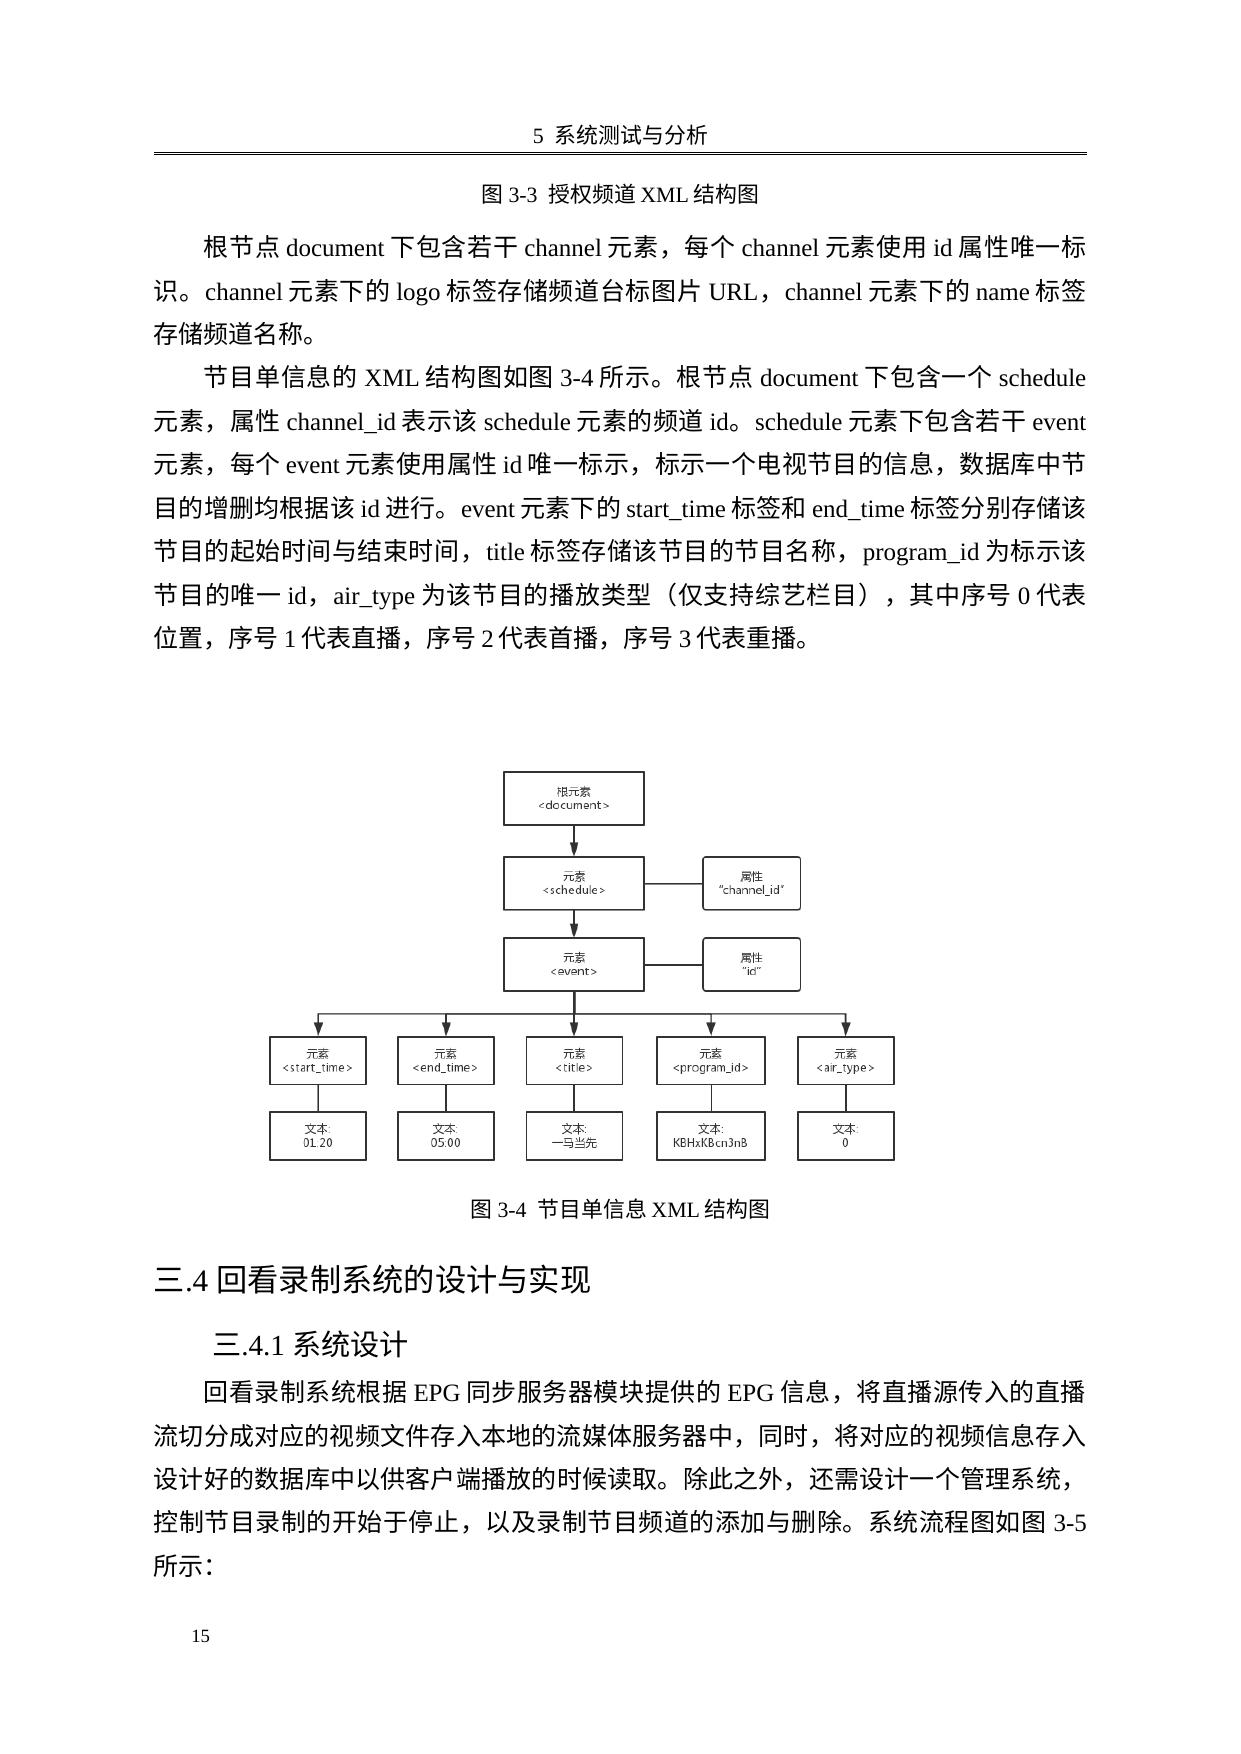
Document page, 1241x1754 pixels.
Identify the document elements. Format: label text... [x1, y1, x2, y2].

text 根节点document下包含若干channel元素，每个channel元素使用id属性唯一标识。channel元素下的logo标签存储频道台标图片URL，channel元素下的name标签存储频道名称。 [153, 228, 1087, 351]
subtitle 系统设计 [153, 1322, 1087, 1364]
text 节目单信息的XML结构图如图3-4所示。根节点document下包含一个schedule元素，属性channel_id表示该schedule元素的频道id。schedule元素下包含若干event元素，每个event元素使用属性id唯一标示，标示一个电视节目的信息，数据库中节目的增删均根据该id进行。event元素下的start_time标签和end_time标签分别存储该节目的起始时间与结束时间，title标签存储该节目的节目名称，program_id为标示该节目的唯一id，air_type为该节目的播放类型（仅支持综艺栏目），其中序号0代表位置，序号1代表直播，序号2代表首播，序号3代表重播。 [153, 358, 1087, 655]
text 图 3-4 节目单信息XML结构图 [153, 1192, 1087, 1224]
picture [228, 731, 921, 1187]
subtitle 回看录制系统的设计与实现 [153, 1255, 1087, 1300]
text 图 3-3 授权频道XML结构图 [153, 177, 1087, 209]
text 回看录制系统根据EPG同步服务器模块提供的EPG信息，将直播源传入的直播流切分成对应的视频文件存入本地的流媒体服务器中，同时，将对应的视频信息存入设计好的数据库中以供客户端播放的时候读取。除此之外，还需设计一个管理系统，控制节目录制的开始于停止，以及录制节目频道的添加与删除。系统流程图如图3-5所示： [153, 1372, 1087, 1582]
